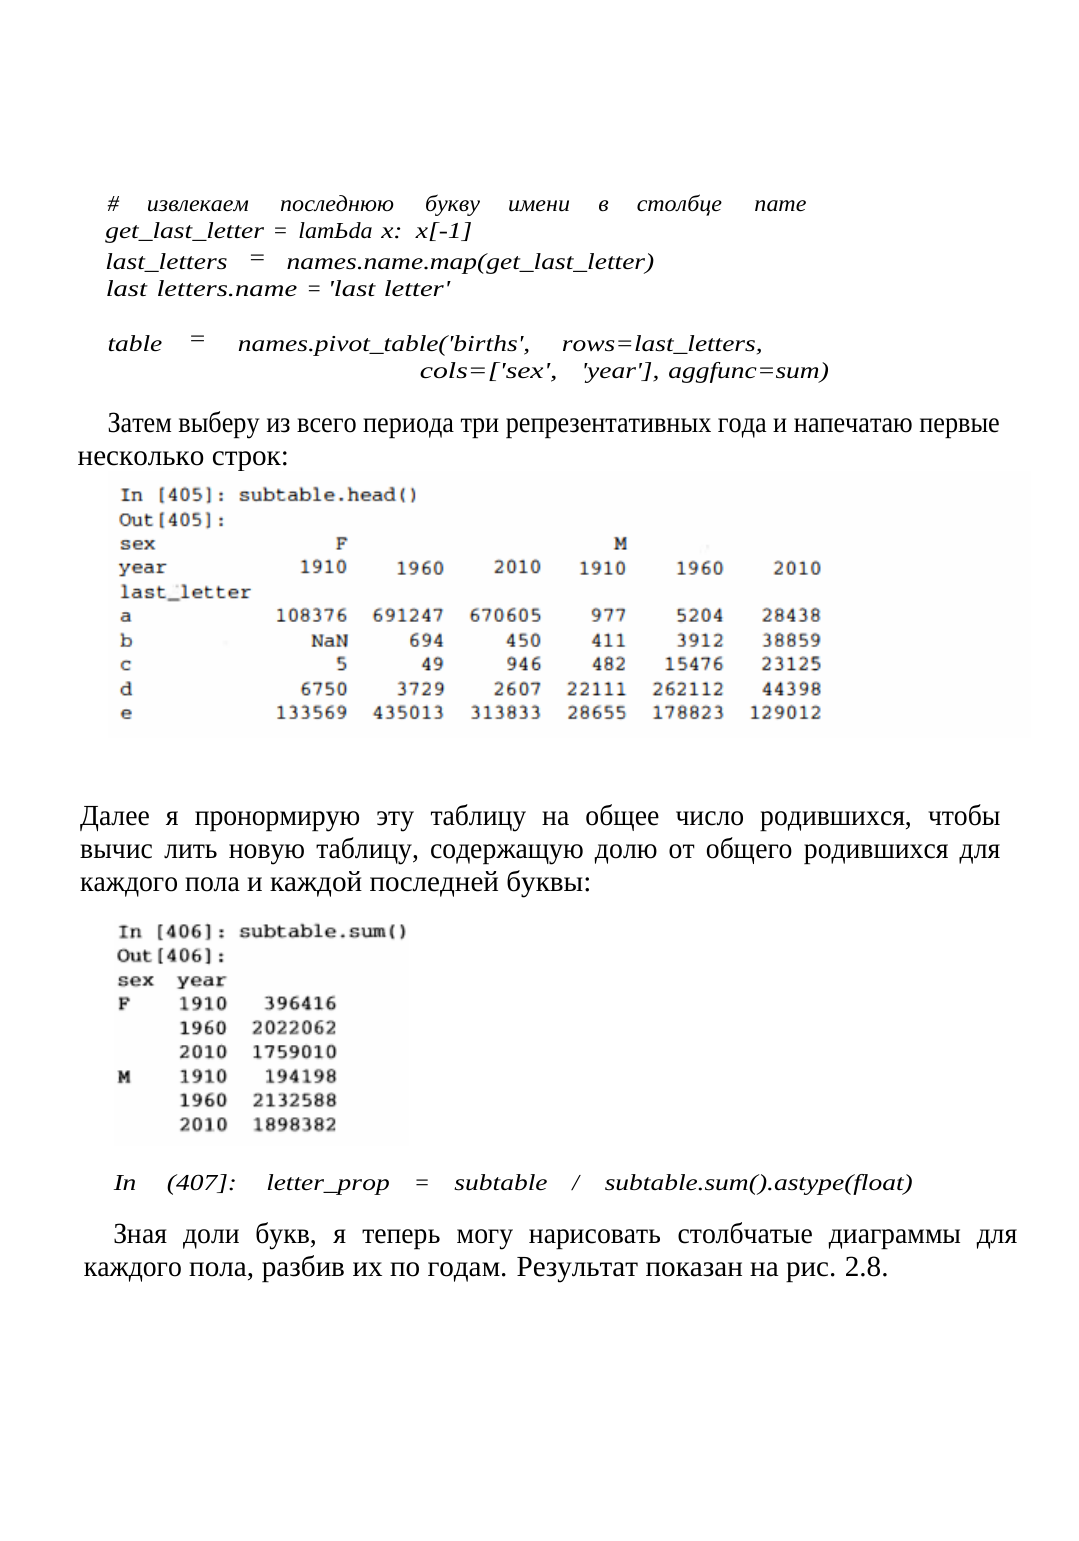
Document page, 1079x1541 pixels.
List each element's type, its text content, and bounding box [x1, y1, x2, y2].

text cols=['sex', 'year'], aggfunc=sum) [419, 357, 1018, 383]
text Зная доли букв, я теперь могу нарисовать столбчатые диаграммы для каждого пола, разбив их по годам. Результат показан на рис. 2.8. [84, 1217, 1018, 1283]
picture [107, 471, 1032, 738]
text In (407]: letter_prop = subtable / subtable.sum().astype(float) [113, 1169, 1018, 1195]
text last_letters = names.name.map(get_last_letter) last letters.name = 'last letter' [105, 244, 654, 301]
text tablе = names.pivot_table('births', rows=last_letters, [107, 325, 1018, 356]
text Затем выберу из всего периода три репрезентативных года и напечатаю первые несколько строк: [77, 405, 1000, 472]
text # извлекаем последнюю букву имени в столбце name get_last_letter = lamЬda х: х[-1] [105, 189, 806, 243]
picture [113, 920, 409, 1146]
